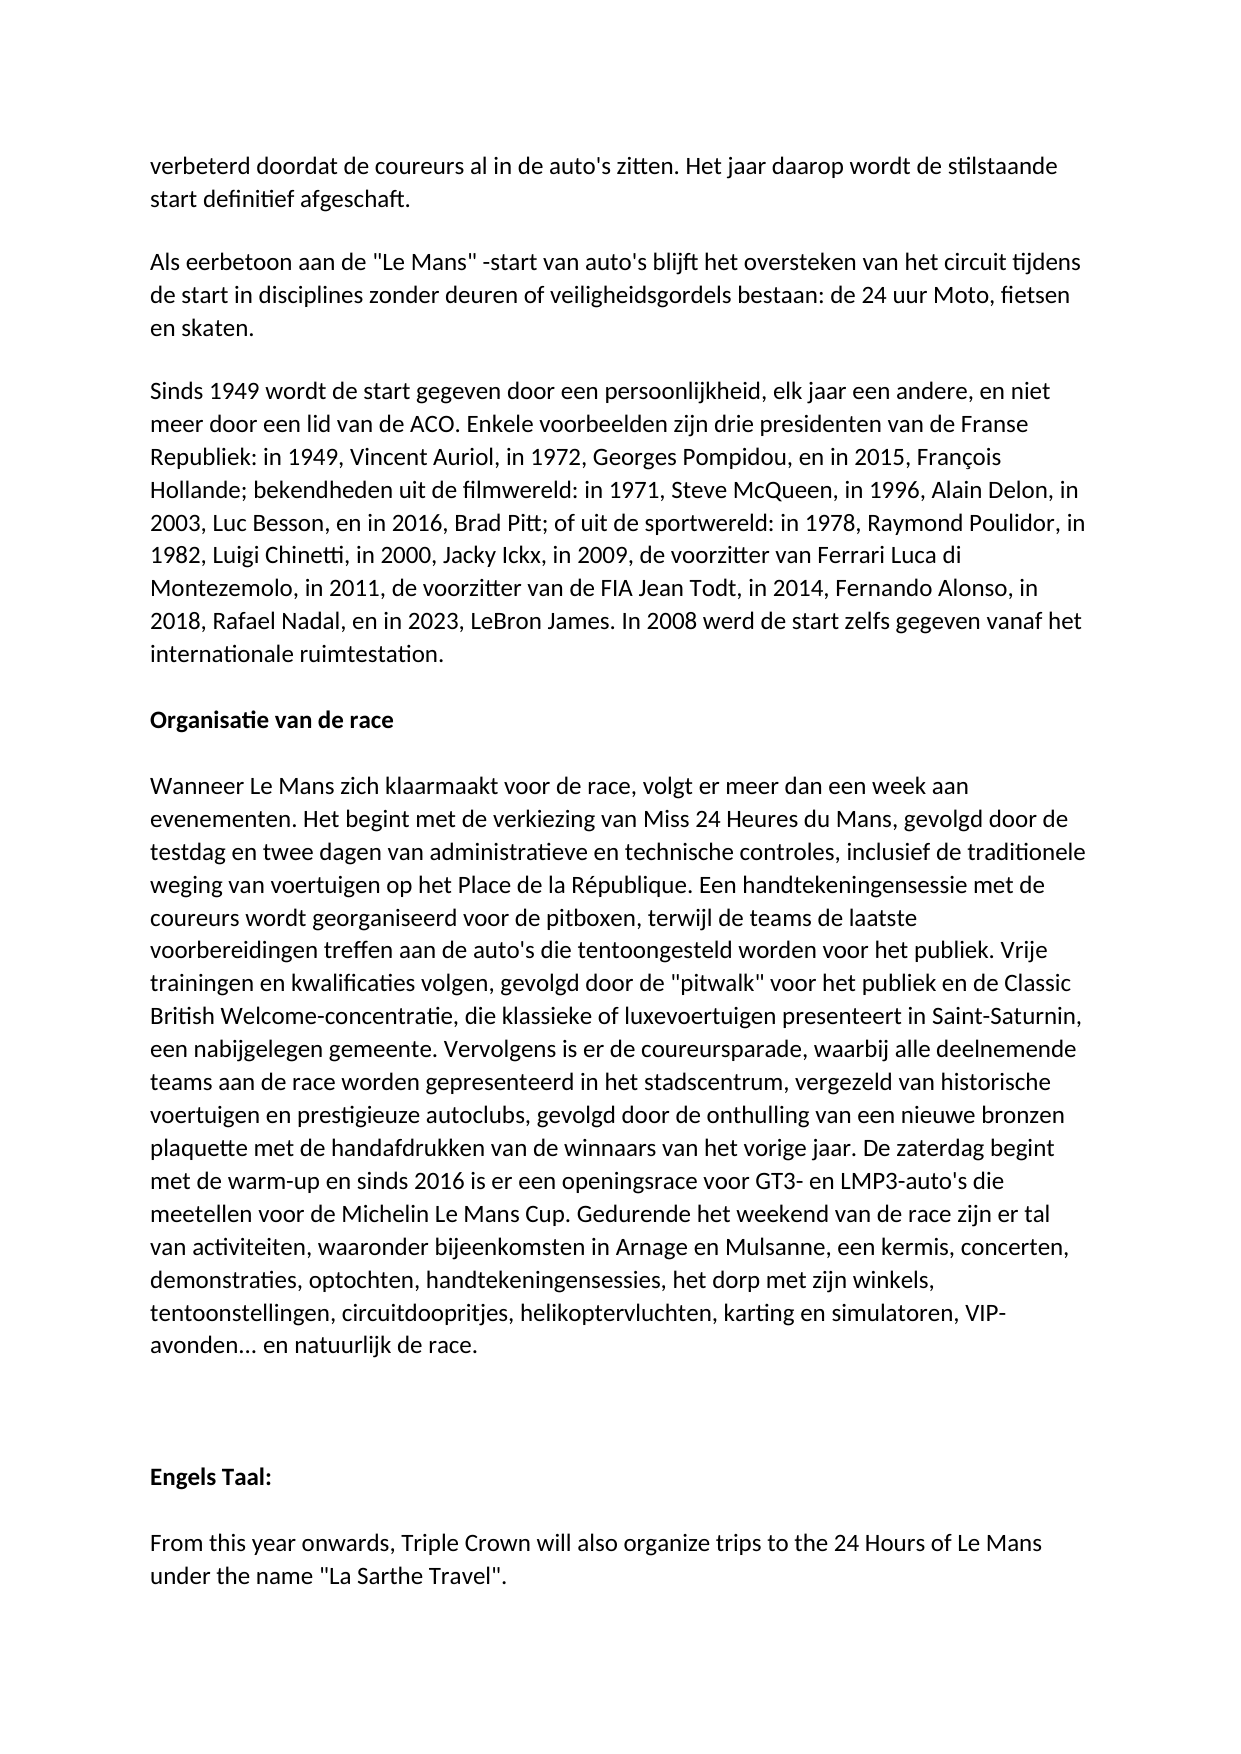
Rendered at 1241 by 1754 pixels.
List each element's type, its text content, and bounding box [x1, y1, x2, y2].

text From this year onwards, Triple Crown will also organize trips to the 24 Hours of Le Mans under the name "La Sarthe Travel". [150, 1527, 1090, 1591]
text Engels Taal: [150, 1461, 1090, 1492]
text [150, 150, 1090, 213]
text Sinds 1949 wordt de start gegeven door een persoonlijkheid, elk jaar een andere, en niet meer door een lid van de ACO. Enkele voorbeelden zijn drie presidenten van de Franse Republiek: in 1949, Vincent Auriol, in 1972, Georges Pompidou, en in 2015, François Hollande; bekendheden uit de filmwereld: in 1971, Steve McQueen, in 1996, Alain Delon, in 2003, Luc Besson, en in 2016, Brad Pitt; of uit de sportwereld: in 1978, Raymond Poulidor, in 1982, Luigi Chinetti, in 2000, Jacky Ickx, in 2009, de voorzitter van Ferrari Luca di Montezemolo, in 2011, de voorzitter van de FIA Jean Todt, in 2014, Fernando Alonso, in 2018, Rafael Nadal, en in 2023, LeBron James. In 2008 werd de start zelfs gegeven vanaf het internationale ruimtestation. [150, 375, 1090, 669]
text Als eerbetoon aan de "Le Mans" -start van auto's blijft het oversteken van het circuit tijdens de start in disciplines zonder deuren of veiligheidsgordels bestaan: de 24 uur Moto, fietsen en skaten. [150, 246, 1090, 342]
text Organisatie van de race [150, 704, 1090, 735]
text Wanneer Le Mans zich klaarmaakt voor de race, volgt er meer dan een week aan evenementen. Het begint met de verkiezing van Miss 24 Heures du Mans, gevolgd door de testdag en twee dagen van administratieve en technische controles, inclusief de traditionele weging van voertuigen op het Place de la République. Een handtekeningensessie met de coureurs wordt georganiseerd voor de pitboxen, terwijl de teams de laatste voorbereidingen treffen aan de auto's die tentoongesteld worden voor het publiek. Vrije trainingen en kwalificaties volgen, gevolgd door de "pitwalk" voor het publiek en de Classic British Welcome-concentratie, die klassieke of luxevoertuigen presenteert in Saint-Saturnin, een nabijgelegen gemeente. Vervolgens is er de coureursparade, waarbij alle deelnemende teams aan de race worden gepresenteerd in het stadscentrum, vergezeld van historische voertuigen en prestigieuze autoclubs, gevolgd door de onthulling van een nieuwe bronzen plaquette met de handafdrukken van de winnaars van het vorige jaar. De zaterdag begint met de warm-up en sinds 2016 is er een openingsrace voor GT3- en LMP3-auto's die meetellen voor de Michelin Le Mans Cup. Gedurende het weekend van de race zijn er tal van activiteiten, waaronder bijeenkomsten in Arnage en Mulsanne, een kermis, concerten, demonstraties, optochten, handtekeningensessies, het dorp met zijn winkels, tentoonstellingen, circuitdoopritjes, helikoptervluchten, karting en simulatoren, VIP-avonden... en natuurlijk de race. [150, 770, 1090, 1360]
